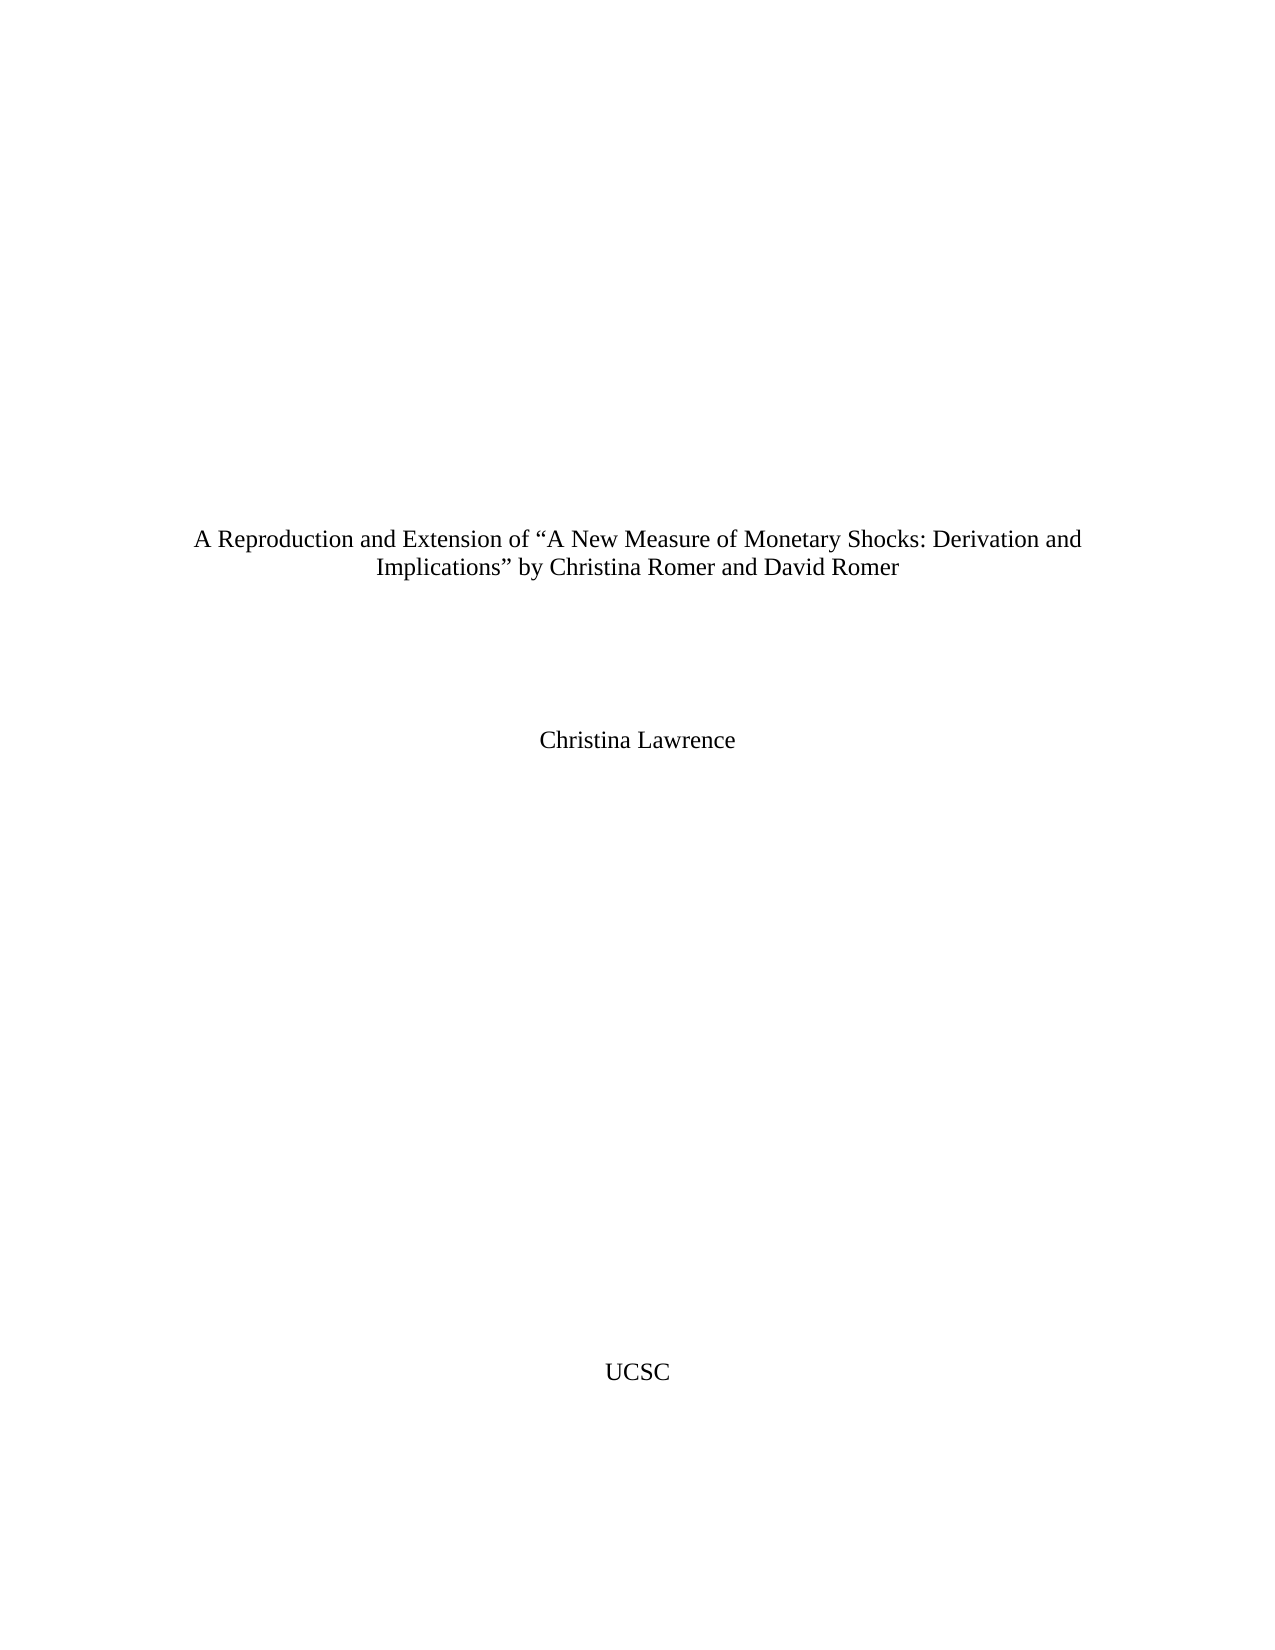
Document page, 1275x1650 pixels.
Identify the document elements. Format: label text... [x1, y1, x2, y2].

text A Reproduction and Extension of “A New Measure of Monetary Shocks: Derivation and Implications” by Christina Romer and David Romer [187, 524, 1087, 581]
text Christina Lawrence [187, 725, 1087, 754]
text UCSC [187, 1357, 1087, 1386]
